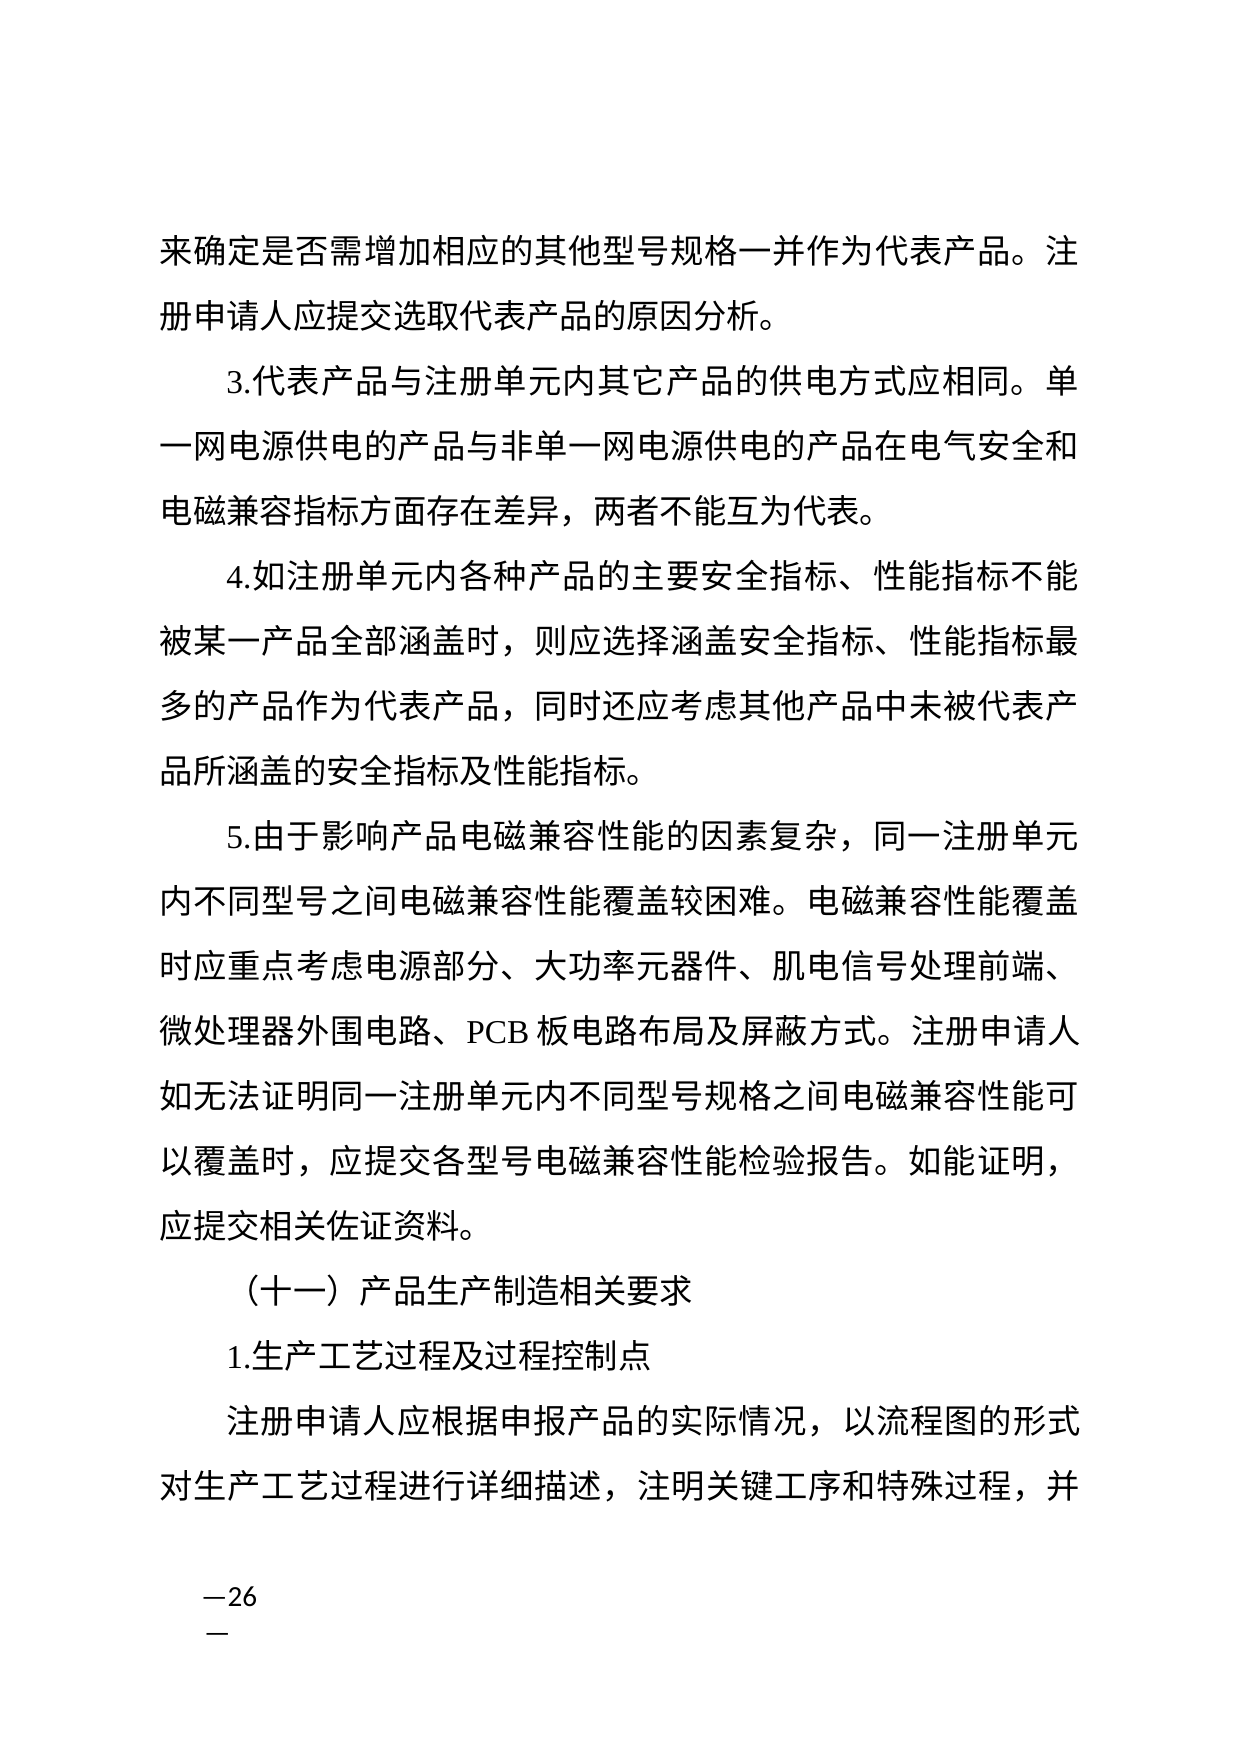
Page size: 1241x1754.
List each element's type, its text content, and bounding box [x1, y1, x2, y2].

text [159, 217, 1081, 347]
text （十一）产品生产制造相关要求 [159, 1257, 1081, 1322]
text 5.由于影响产品电磁兼容性能的因素复杂，同一注册单元内不同型号之间电磁兼容性能覆盖较困难。电磁兼容性能覆盖时应重点考虑电源部分、大功率元器件、肌电信号处理前端、微处理器外围电路、PCB板电路布局及屏蔽方式。注册申请人如无法证明同一注册单元内不同型号规格之间电磁兼容性能可以覆盖时，应提交各型号电磁兼容性能检验报告。如能证明，应提交相关佐证资料。 [159, 802, 1081, 1257]
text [159, 1387, 1081, 1517]
text 3.代表产品与注册单元内其它产品的供电方式应相同。单一网电源供电的产品与非单一网电源供电的产品在电气安全和电磁兼容指标方面存在差异，两者不能互为代表。 [159, 347, 1081, 542]
text 4.如注册单元内各种产品的主要安全指标、性能指标不能被某一产品全部涵盖时，则应选择涵盖安全指标、性能指标最多的产品作为代表产品，同时还应考虑其他产品中未被代表产品所涵盖的安全指标及性能指标。 [159, 542, 1081, 802]
text 1.生产工艺过程及过程控制点 [159, 1322, 1081, 1387]
